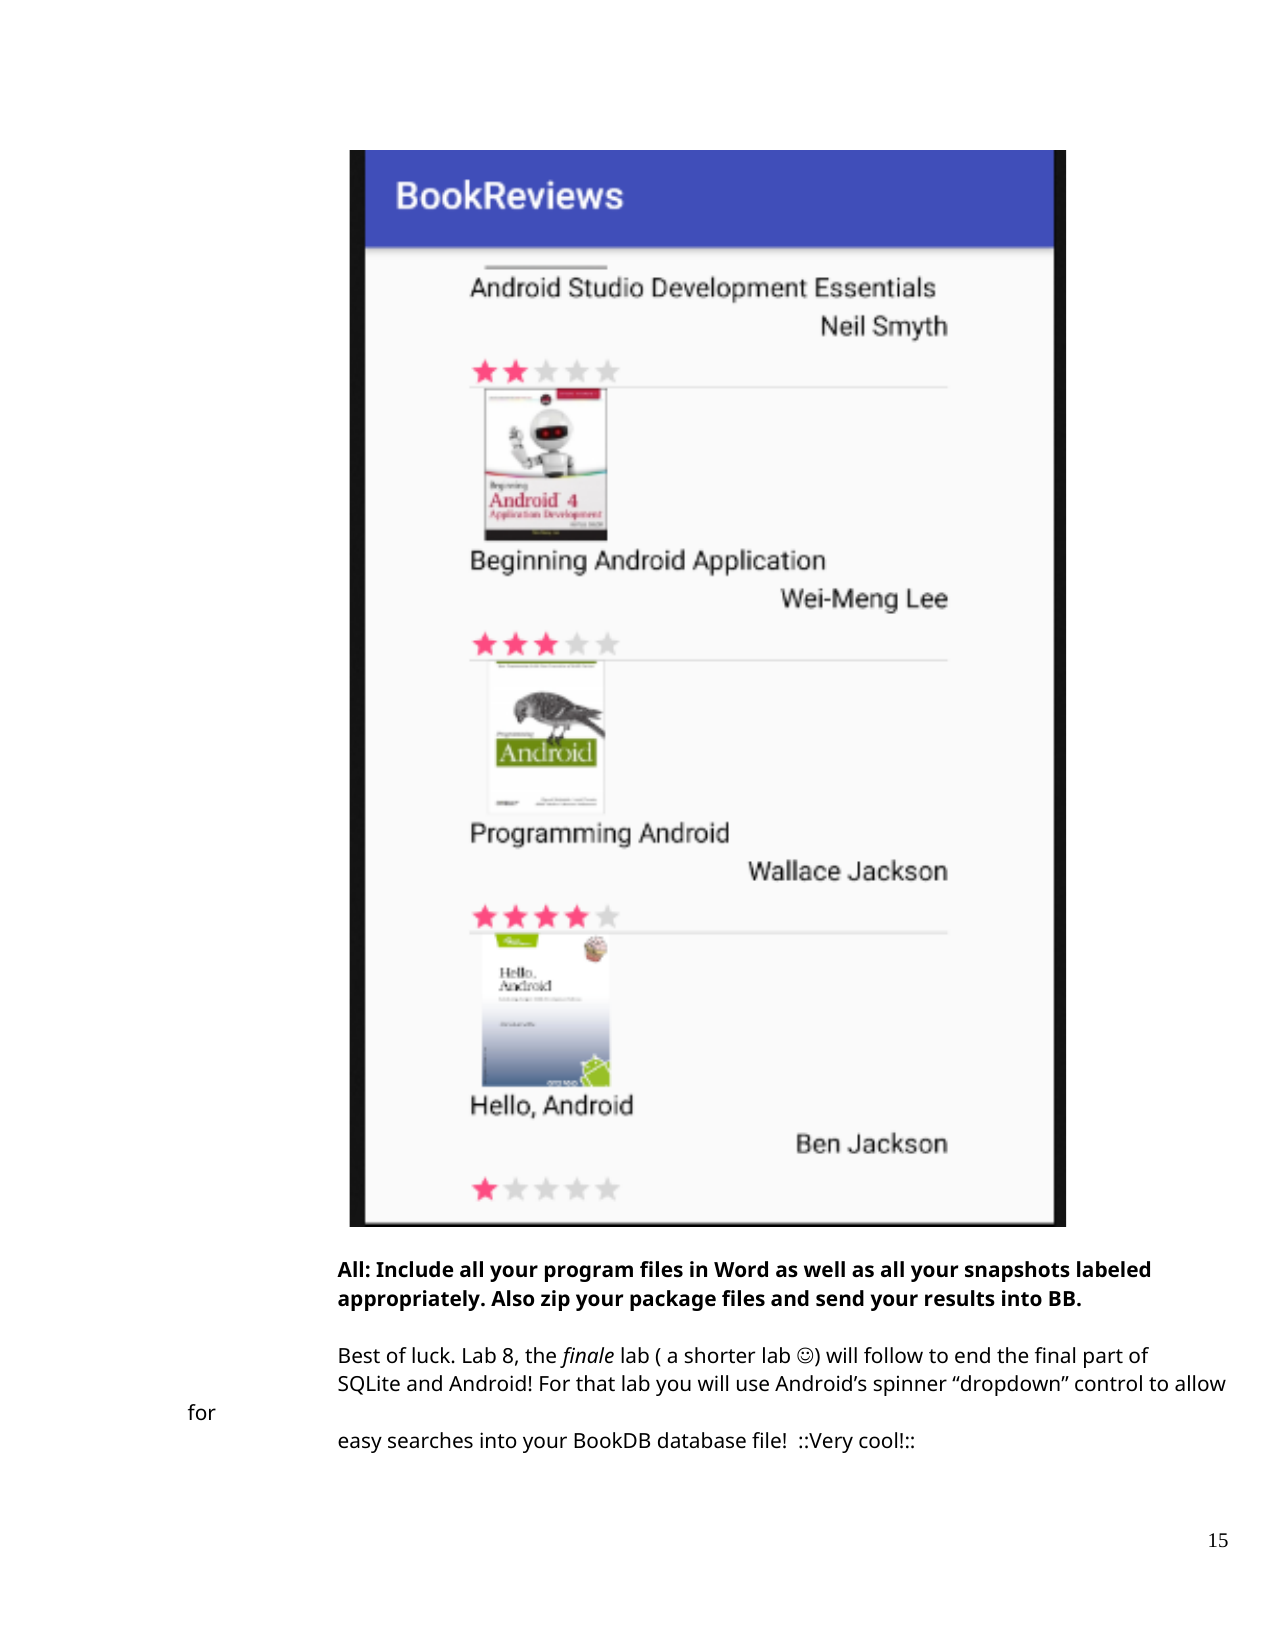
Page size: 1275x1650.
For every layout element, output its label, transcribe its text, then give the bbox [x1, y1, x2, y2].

picture [349, 150, 1067, 1227]
text All: Include all your program files in Word as well as all your snapshots labeled appropriately. Also zip your package files and send your results into BB. [337, 1256, 1228, 1312]
text SQLite and Android! For that lab you will use Android’s spinner “dropdown” control to allow for [187, 1369, 1228, 1426]
text Best of luck. Lab 8, the finale lab ( a shorter lab ) will follow to end the final part of [187, 1341, 1228, 1369]
text easy searches into your BookDB database file! ::Very cool!:: [187, 1426, 1228, 1454]
